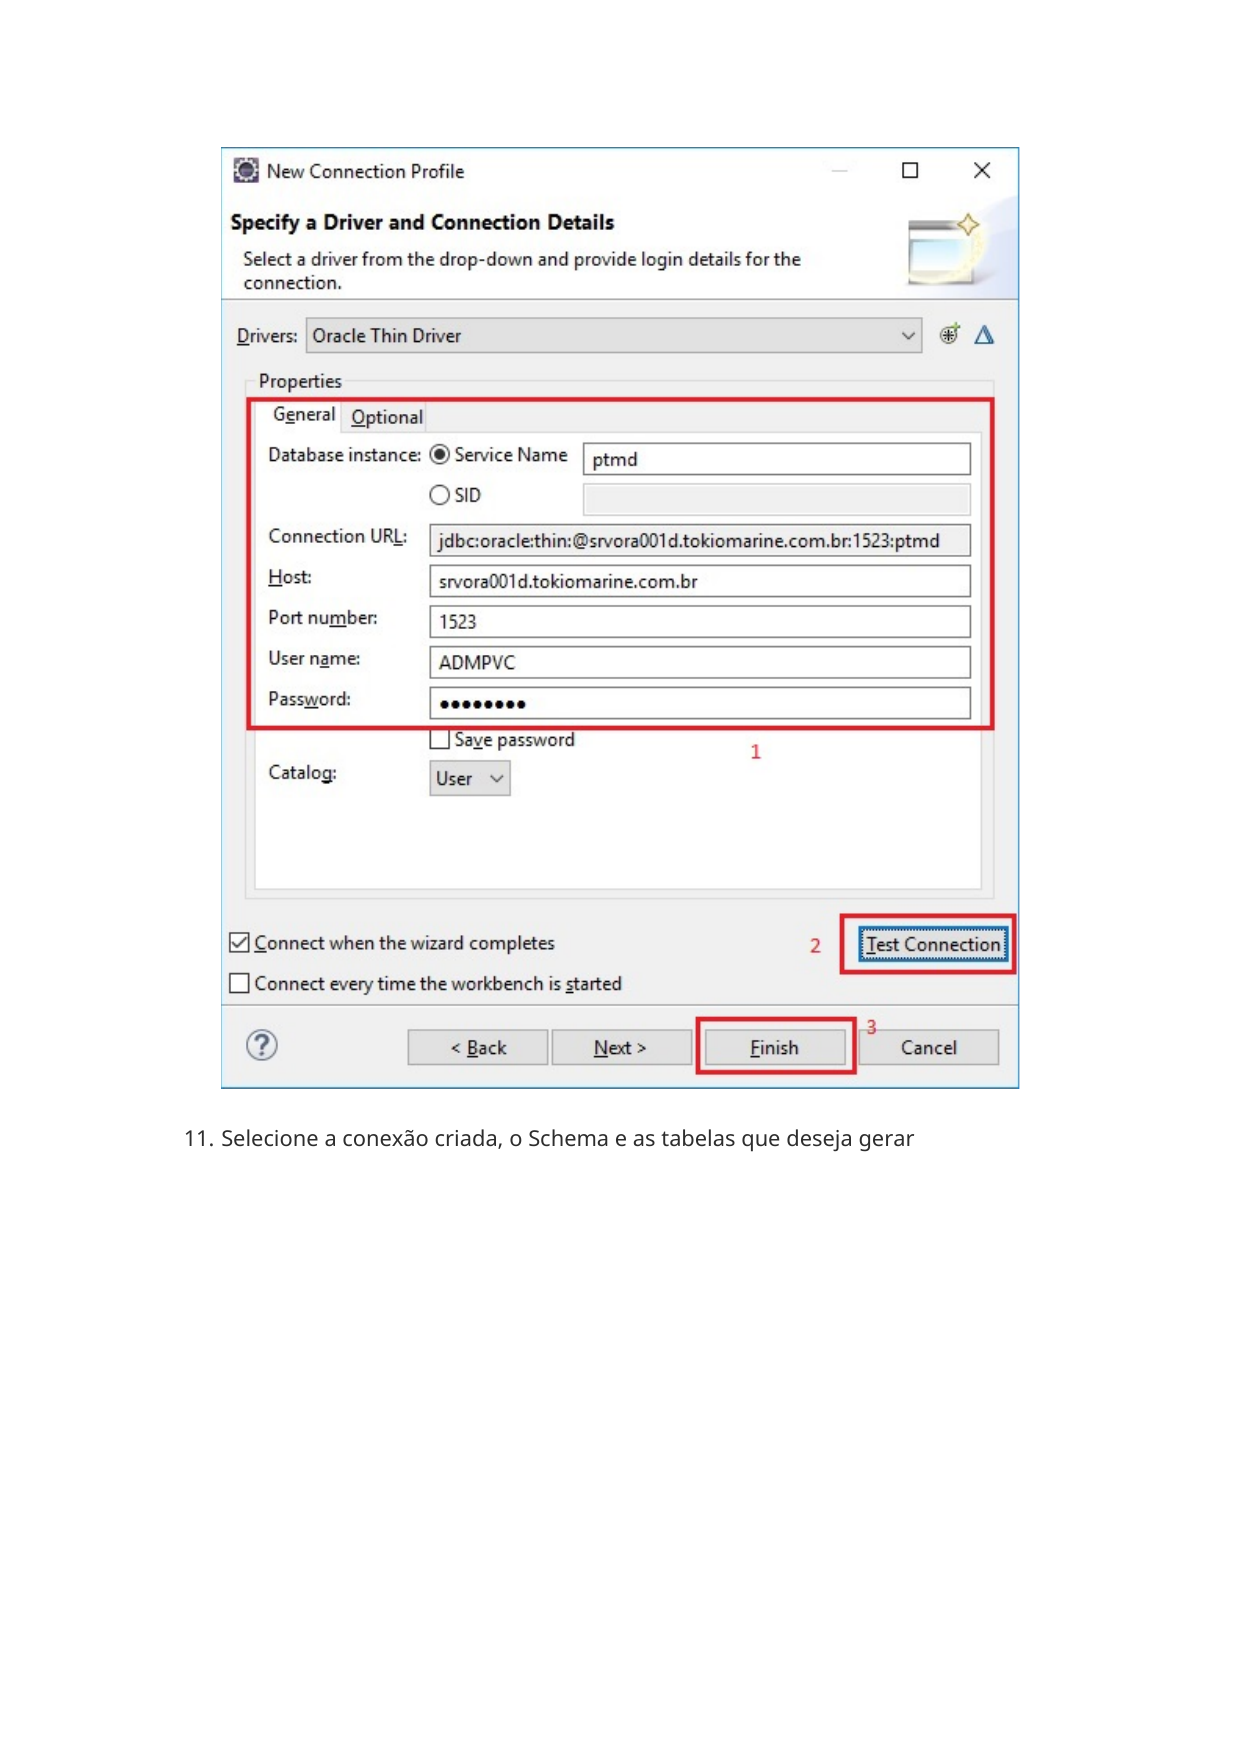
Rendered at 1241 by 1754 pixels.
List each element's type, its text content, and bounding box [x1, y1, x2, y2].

list Selecione a conexão criada, o Schema e as tabelas que deseja gerar [183, 1113, 1063, 1153]
picture [221, 147, 1020, 1089]
